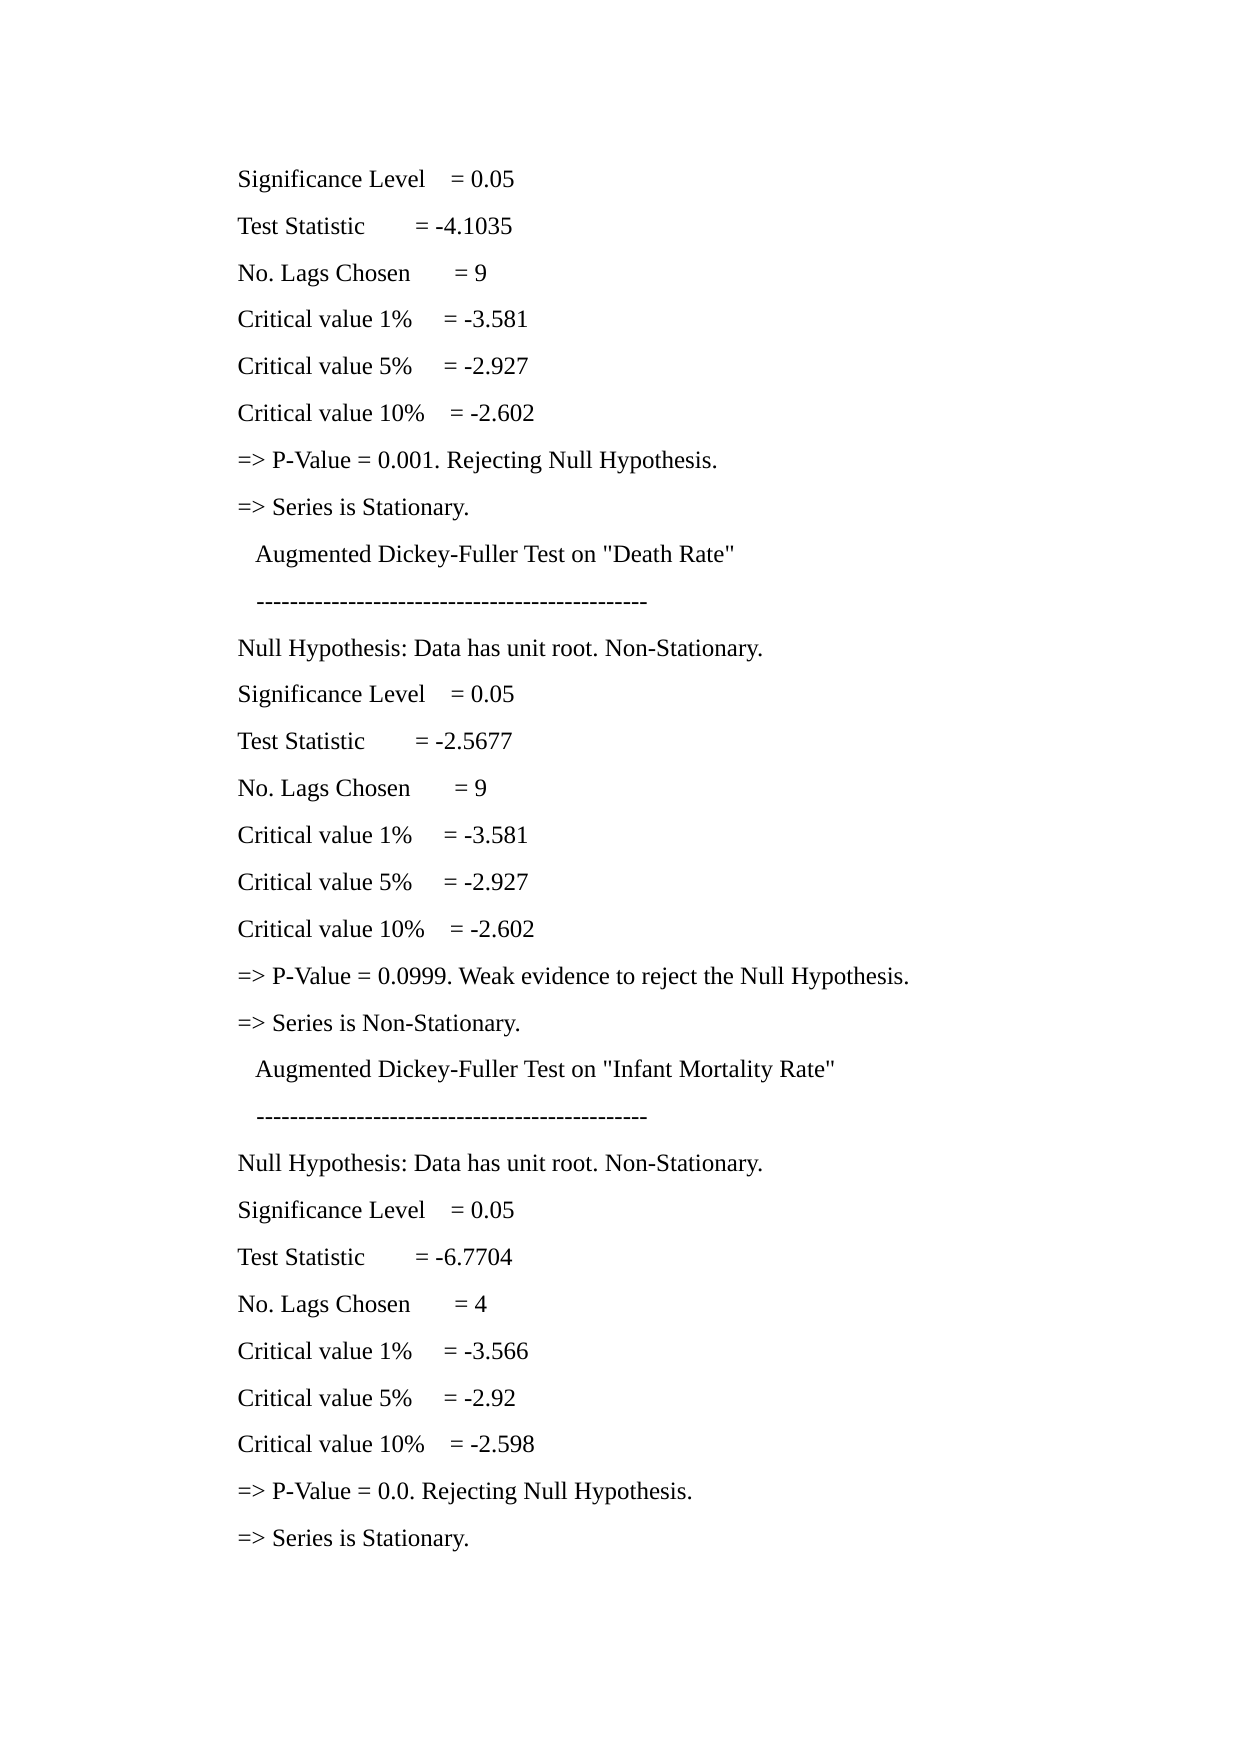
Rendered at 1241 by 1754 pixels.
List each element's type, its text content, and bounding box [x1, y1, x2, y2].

text No. Lags Chosen = 9 [187, 771, 1053, 804]
text Significance Level = 0.05 [187, 678, 1053, 710]
text ----------------------------------------------- [187, 1099, 1053, 1132]
text No. Lags Chosen = 4 [187, 1287, 1053, 1319]
text Critical value 10% = -2.602 [187, 912, 1053, 944]
text Null Hypothesis: Data has unit root. Non-Stationary. [187, 1146, 1053, 1179]
text Critical value 1% = -3.566 [187, 1334, 1053, 1366]
text Critical value 1% = -3.581 [187, 818, 1053, 851]
text ----------------------------------------------- [187, 584, 1053, 616]
text => P-Value = 0.0999. Weak evidence to reject the Null Hypothesis. [187, 959, 1053, 991]
text => Series is Stationary. [187, 490, 1053, 523]
text Augmented Dickey-Fuller Test on "Death Rate" [187, 537, 1053, 569]
text No. Lags Chosen = 9 [187, 256, 1053, 288]
text Critical value 1% = -3.581 [187, 303, 1053, 335]
text Critical value 10% = -2.602 [187, 396, 1053, 429]
text => Series is Non-Stationary. [187, 1006, 1053, 1038]
text Critical value 5% = -2.927 [187, 349, 1053, 382]
text Critical value 5% = -2.92 [187, 1381, 1053, 1413]
text Test Statistic = -6.7704 [187, 1240, 1053, 1273]
text => Series is Stationary. [187, 1521, 1053, 1554]
text Augmented Dickey-Fuller Test on "Infant Mortality Rate" [187, 1053, 1053, 1085]
text Test Statistic = -4.1035 [187, 209, 1053, 241]
text Critical value 10% = -2.598 [187, 1428, 1053, 1460]
text Test Statistic = -2.5677 [187, 724, 1053, 757]
text Critical value 5% = -2.927 [187, 865, 1053, 898]
text Significance Level = 0.05 [187, 162, 1053, 194]
text => P-Value = 0.001. Rejecting Null Hypothesis. [187, 443, 1053, 476]
text Significance Level = 0.05 [187, 1193, 1053, 1226]
text => P-Value = 0.0. Rejecting Null Hypothesis. [187, 1474, 1053, 1507]
text Null Hypothesis: Data has unit root. Non-Stationary. [187, 631, 1053, 663]
